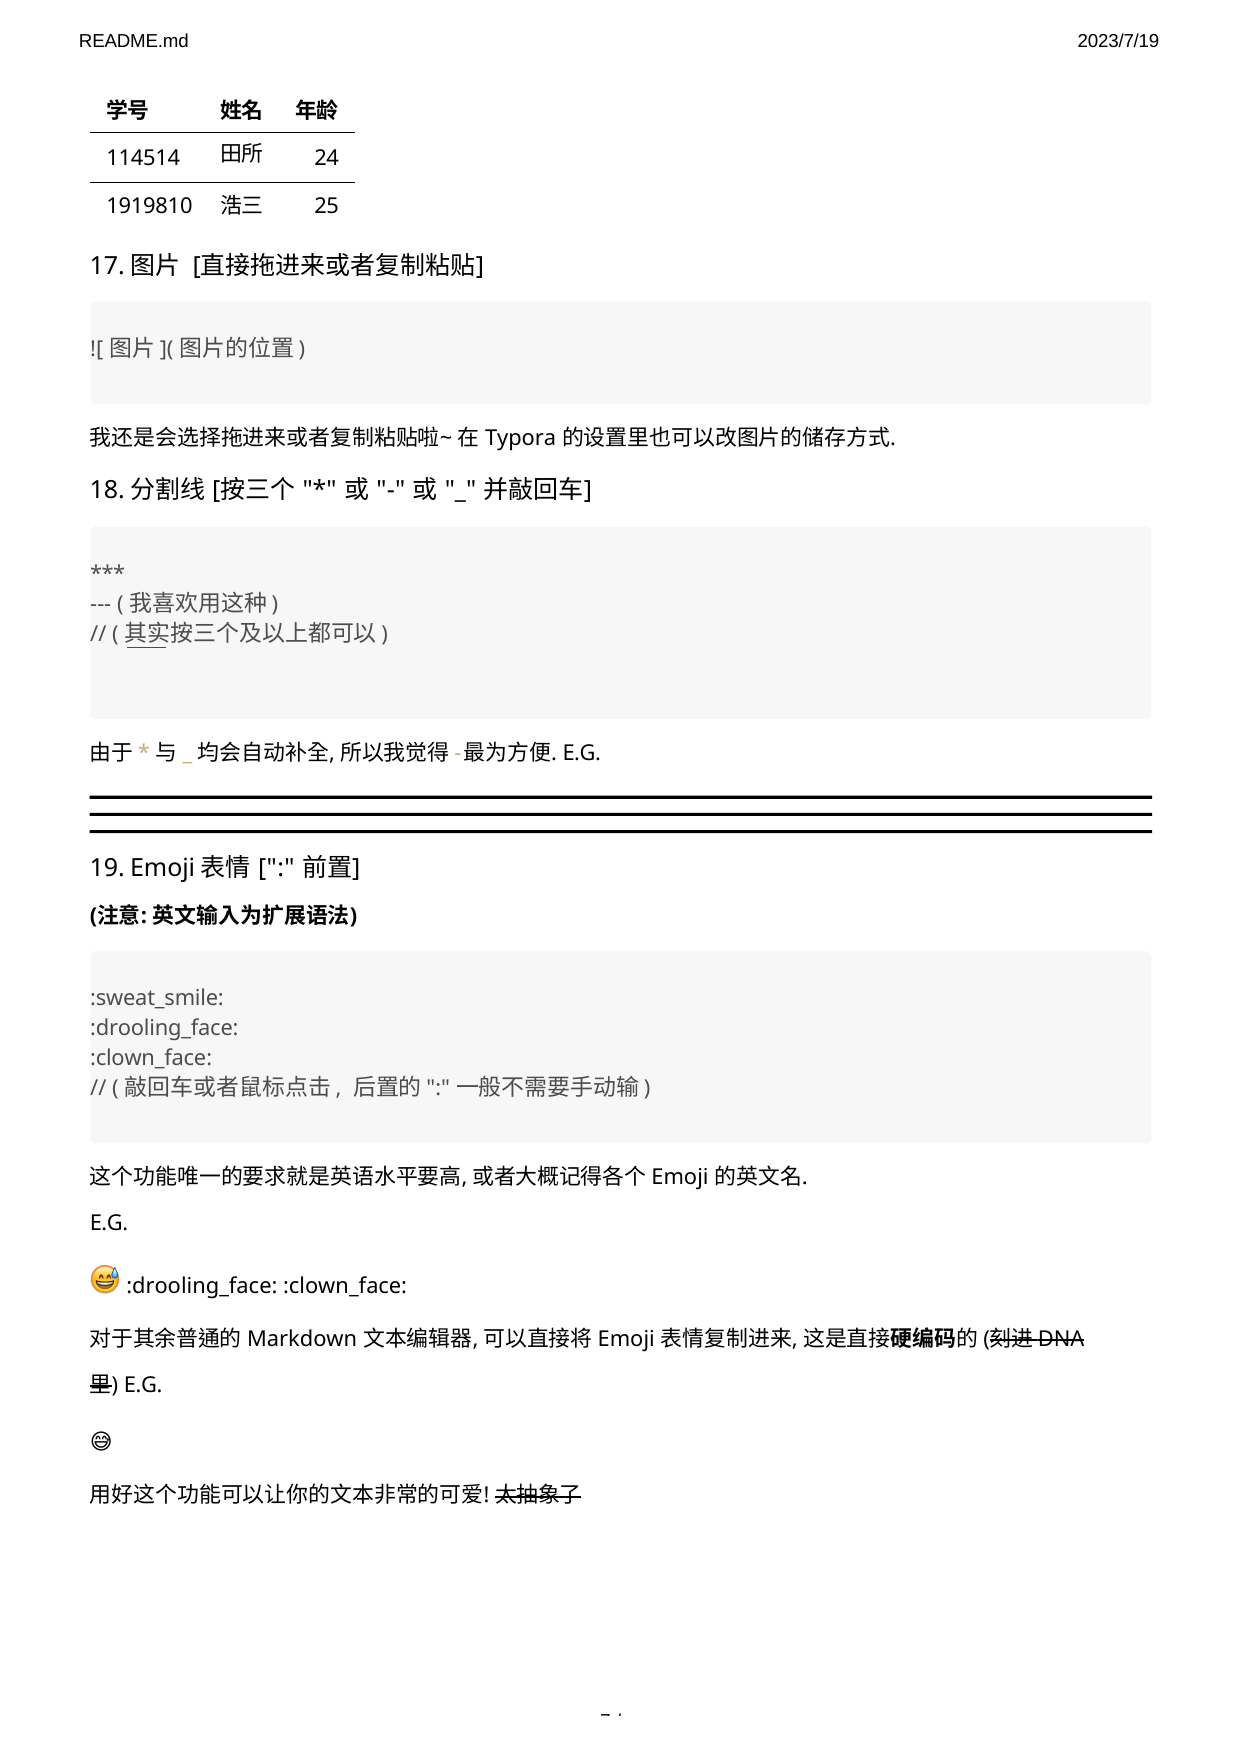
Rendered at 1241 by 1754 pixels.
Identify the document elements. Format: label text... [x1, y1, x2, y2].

text 我还是会选择拖进来或者复制粘贴啦~ 在 Typora 的设置里也可以改图片的储存方式. [89, 422, 1165, 452]
table_header 学号 [90, 92, 204, 132]
table_cell 1919810 [90, 183, 204, 220]
table_cell 25 [279, 183, 354, 220]
text 由于 * 与 _ 均会自动补全, 所以我觉得 - 最为方便. E.G. [89, 736, 601, 766]
table_cell 24 [279, 133, 354, 181]
picture [89, 1263, 121, 1294]
text 用好这个功能可以让你的文本非常的可爱! 太抽象了 [89, 1479, 1165, 1509]
subtitle 分割线 [按三个 "*" 或 "-" 或 "_" 并敲回车] [89, 472, 1165, 506]
subtitle Emoji表情 [":" 前置] [89, 849, 1165, 883]
text 这个功能唯一的要求就是英语水平要高, 或者大概记得各个 Emoji 的英文名. E.G. [89, 1161, 833, 1237]
table_cell 浩三 [204, 183, 279, 220]
table_cell 田所 [204, 133, 279, 181]
text :drooling_face: :clown_face: [89, 1263, 1165, 1299]
table_cell 114514 [90, 133, 204, 181]
table_header 年龄 [279, 92, 354, 132]
subtitle (注意: 英文输入为扩展语法) [89, 901, 1165, 930]
table_header 姓名 [204, 92, 279, 132]
text 😅🤤🤡 [89, 1426, 1165, 1456]
subtitle 图片 [直接拖进来或者复制粘贴] [89, 248, 1165, 282]
text 对于其余普通的 Markdown 文本编辑器, 可以直接将 Emoji 表情复制进来, 这是直接硬编码的 (刻进DNA里) E.G. [89, 1322, 1114, 1398]
